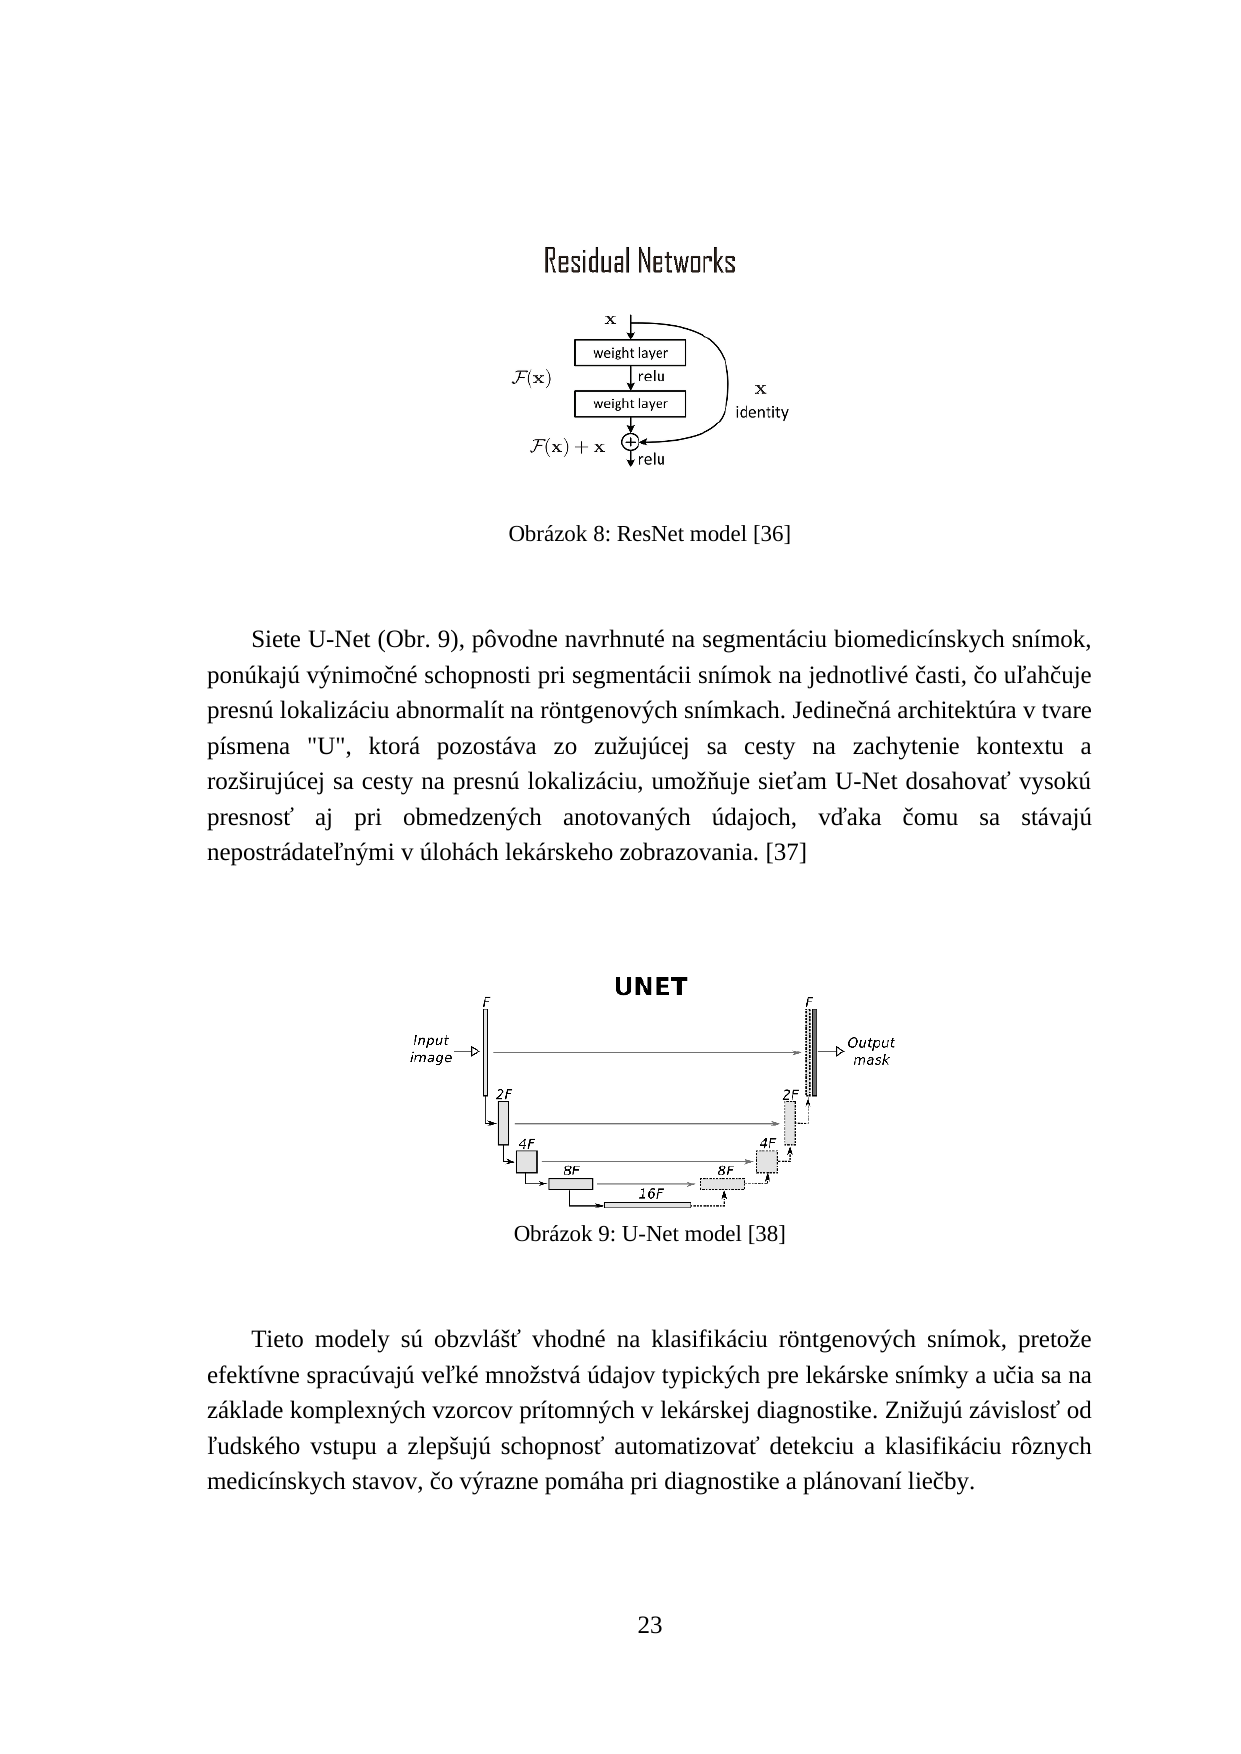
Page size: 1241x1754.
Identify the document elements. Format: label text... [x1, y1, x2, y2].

picture [401, 210, 898, 508]
text Tieto modely sú obzvlášť vhodné na klasifikáciu röntgenových snímok, pretože efektívne spracúvajú veľké množstvá údajov typických pre lekárske snímky a učia sa na základe komplexných vzorcov prítomných v lekárskej diagnostike. Znižujú závislosť od ľudského vstupu a zlepšujú schopnosť automatizovať detekciu a klasifikáciu rôznych medicínskych stavov, čo výrazne pomáha pri diagnostike a plánovaní liečby. [207, 1319, 1092, 1497]
text Obrázok 8: ResNet model [36] [207, 520, 1092, 547]
text Obrázok 9: U-Net model [38] [207, 1220, 1092, 1247]
picture [404, 977, 895, 1208]
text Siete U-Net (Obr. 9), pôvodne navrhnuté na segmentáciu biomedicínskych snímok, ponúkajú výnimočné schopnosti pri segmentácii snímok na jednotlivé časti, čo uľahčuje presnú lokalizáciu abnormalít na röntgenových snímkach. Jedinečná architektúra v tvare písmena "U", ktorá pozostáva zo zužujúcej sa cesty na zachytenie kontextu a rozširujúcej sa cesty na presnú lokalizáciu, umožňuje sieťam U-Net dosahovať vysokú presnosť aj pri obmedzených anotovaných údajoch, vďaka čomu sa stávajú nepostrádateľnými v úlohách lekárskeho zobrazovania. [37] [207, 619, 1092, 867]
